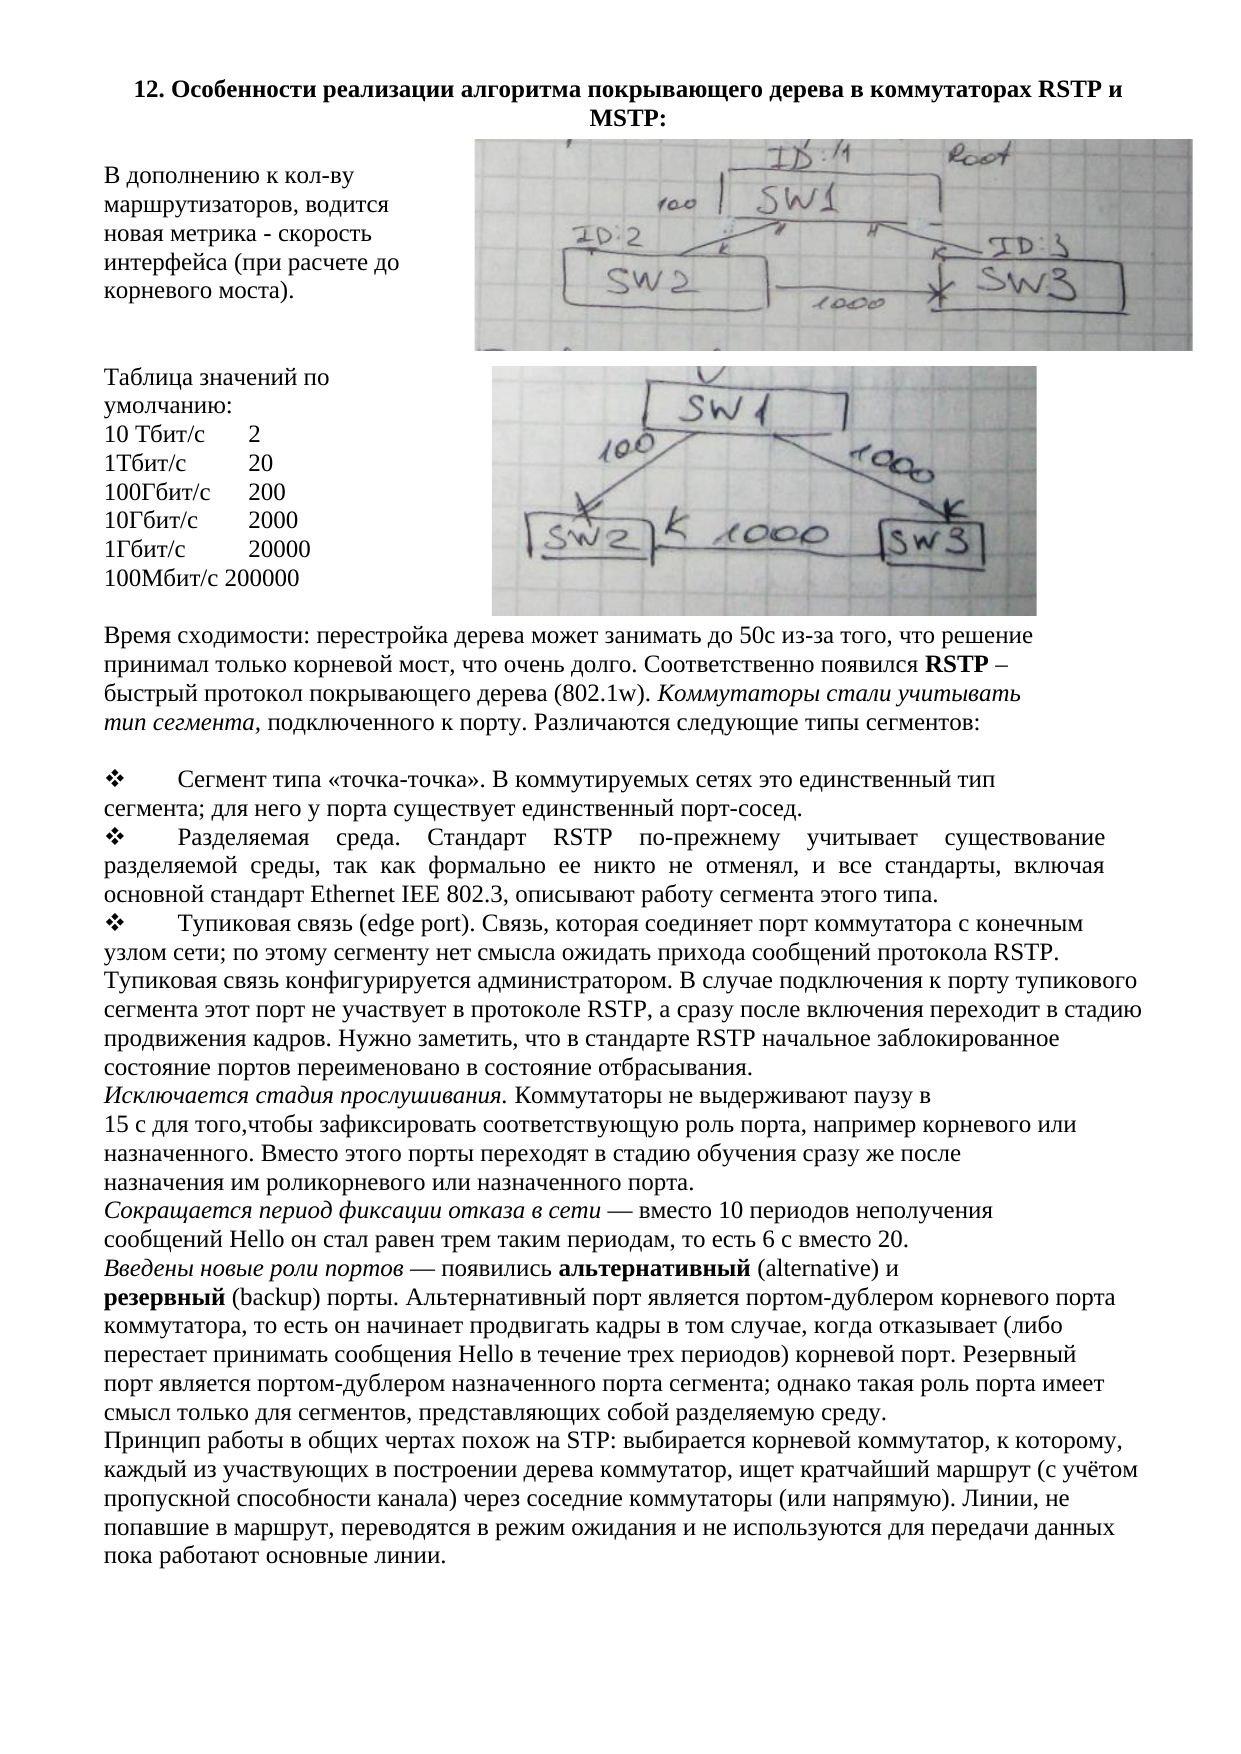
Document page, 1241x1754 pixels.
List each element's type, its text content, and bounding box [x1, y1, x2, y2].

picture [491, 366, 1037, 419]
text 1Гбит/с 20000 [103, 534, 1148, 563]
text Время сходимости: перестройка дерева может занимать до 50с из-за того, что решение принимал только корневой мост, что очень долго. Соответственно появился RSTP – быстрый протокол покрывающего дерева (802.1w). Коммутаторы стали учитывать тип сегмента, подключенного к порту. Различаются следующие типы сегментов: [103, 621, 1062, 736]
list Тупиковая связь (edge port). Связь, которая соединяет порт коммутатора с конечным узлом сети; по этому сегменту нет смысла ожидать прихода сообщений протокола RSTP. [103, 908, 1119, 966]
text резервный (backup) порты. Альтернативный порт является портом-дублером корневого порта коммутатора, то есть он начинает продвигать кадры в том случае, когда отказывает (либо перестает принимать сообщения Hello в течение трех периодов) корневой порт. Резервный порт является портом-дублером назначенного порта сегмента; однако такая роль порта имеет смысл только для сегментов, представляющих собой разделяемую среду. [103, 1282, 1125, 1426]
text Принцип работы в общих чертах похож на STP: выбирается корневой коммутатор, к которому, каждый из участвующих в построении дерева коммутатор, ищет кратчайший маршрут (с учётом пропускной способности канала) через соседние коммутаторы (или напрямую). Линии, не попавшие в маршрут, переводятся в режим ожидания и не используются для передачи данных пока работают основные линии. [103, 1426, 1139, 1569]
text 15 с для того,чтобы зафиксировать соответствующую роль порта, например корневого или назначенного. Вместо этого порты переходят в стадию обучения сразу же после назначения им роликорневого или назначенного порта. [103, 1109, 1085, 1196]
picture [474, 139, 1193, 351]
text 100Гбит/с 200 [103, 477, 1148, 506]
text 10 Тбит/с 2 [103, 419, 1148, 448]
text Введены новые роли портов — появились альтернативный (alternative) и [103, 1253, 1148, 1282]
text Сокращается период фиксации отказа в сети — вместо 10 периодов неполучения сообщений Hello он стал равен трем таким периодам, то есть 6 с вместо 20. [103, 1196, 1062, 1253]
list Разделяемая среда. Стандарт RSTP по-прежнему учитывает существование разделяемой среды, так как формально ее никто не отменял, и все стандарты, включая основной стандарт Ethernet IEE 802.3, описывают работу сегмента этого типа. [103, 822, 1106, 908]
picture [491, 592, 1037, 616]
text 10Гбит/с 2000 [103, 506, 1148, 534]
list Сегмент типа «точка-точка». В коммутируемых сетях это единственный тип сегмента; для него у порта существует единственный порт-сосед. [103, 764, 1062, 822]
text Таблица значений по умолчанию: [103, 362, 354, 419]
text Тупиковая связь конфигурируется администратором. В случае подключения к порту тупикового сегмента этот порт не участвует в протоколе RSTP, а сразу после включения переходит в стадию продвижения кадров. Нужно заметить, что в стандарте RSTP начальное заблокированное состояние портов переименовано в состояние отбрасывания. [103, 966, 1148, 1081]
text 1Тбит/с 20 [103, 448, 1148, 477]
text Исключается стадия прослушивания. Коммутаторы не выдерживают паузу в [103, 1081, 1148, 1109]
text 100Мбит/с 200000 [103, 563, 1148, 592]
text 12. Особенности реализации алгоритма покрывающего дерева в коммутаторах RSTP и MSTP: [103, 74, 1153, 132]
text В дополнению к кол-ву маршрутизаторов, водится новая метрика - скорость интерфейса (при расчете до корневого моста). [103, 161, 435, 304]
